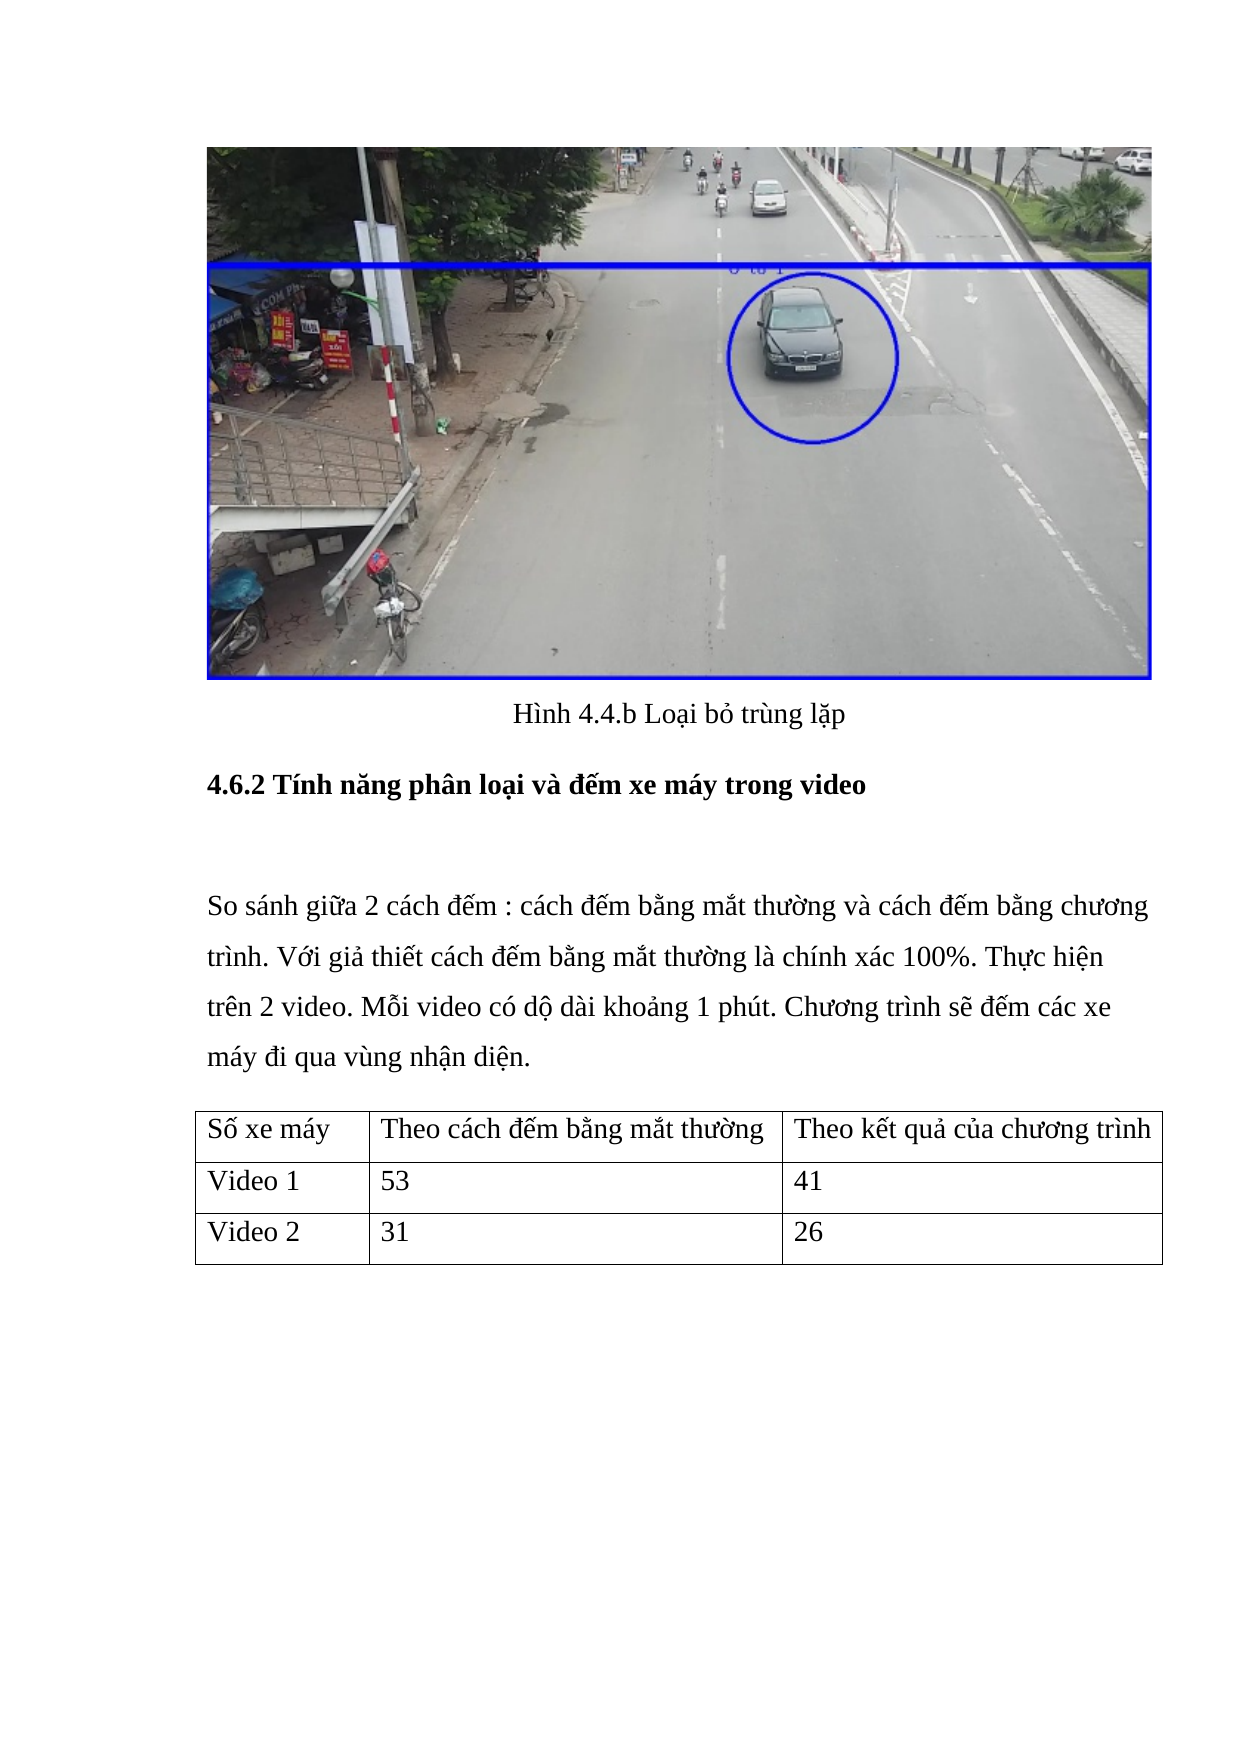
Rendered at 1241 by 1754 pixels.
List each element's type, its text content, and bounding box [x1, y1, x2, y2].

table_header Theo cách đếm bằng mắt thường [370, 1112, 782, 1162]
text So sánh giữa 2 cách đếm : cách đếm bằng mắt thường và cách đếm bằng chương trình. Với giả thiết cách đếm bằng mắt thường là chính xác 100%. Thực hiện trên 2 video. Mỗi video có dộ dài khoảng 1 phút. Chương trình sẽ đếm các xe máy đi qua vùng nhận diện. [207, 888, 1152, 1073]
table_header Số xe máy [196, 1112, 369, 1162]
table_cell Video 2 [196, 1214, 369, 1264]
text Hình 4.4.b Loại bỏ trùng lặp [207, 680, 1152, 729]
table_cell 26 [783, 1214, 1162, 1264]
table_cell 53 [370, 1163, 782, 1213]
picture [206, 147, 1152, 680]
table_cell 41 [783, 1163, 1162, 1213]
subtitle 4.6.2 Tính năng phân loại và đếm xe máy trong video [207, 767, 1152, 801]
table_header Theo kết quả của chương trình [783, 1112, 1162, 1162]
table_cell Video 1 [196, 1163, 369, 1213]
table_cell 31 [370, 1214, 782, 1264]
